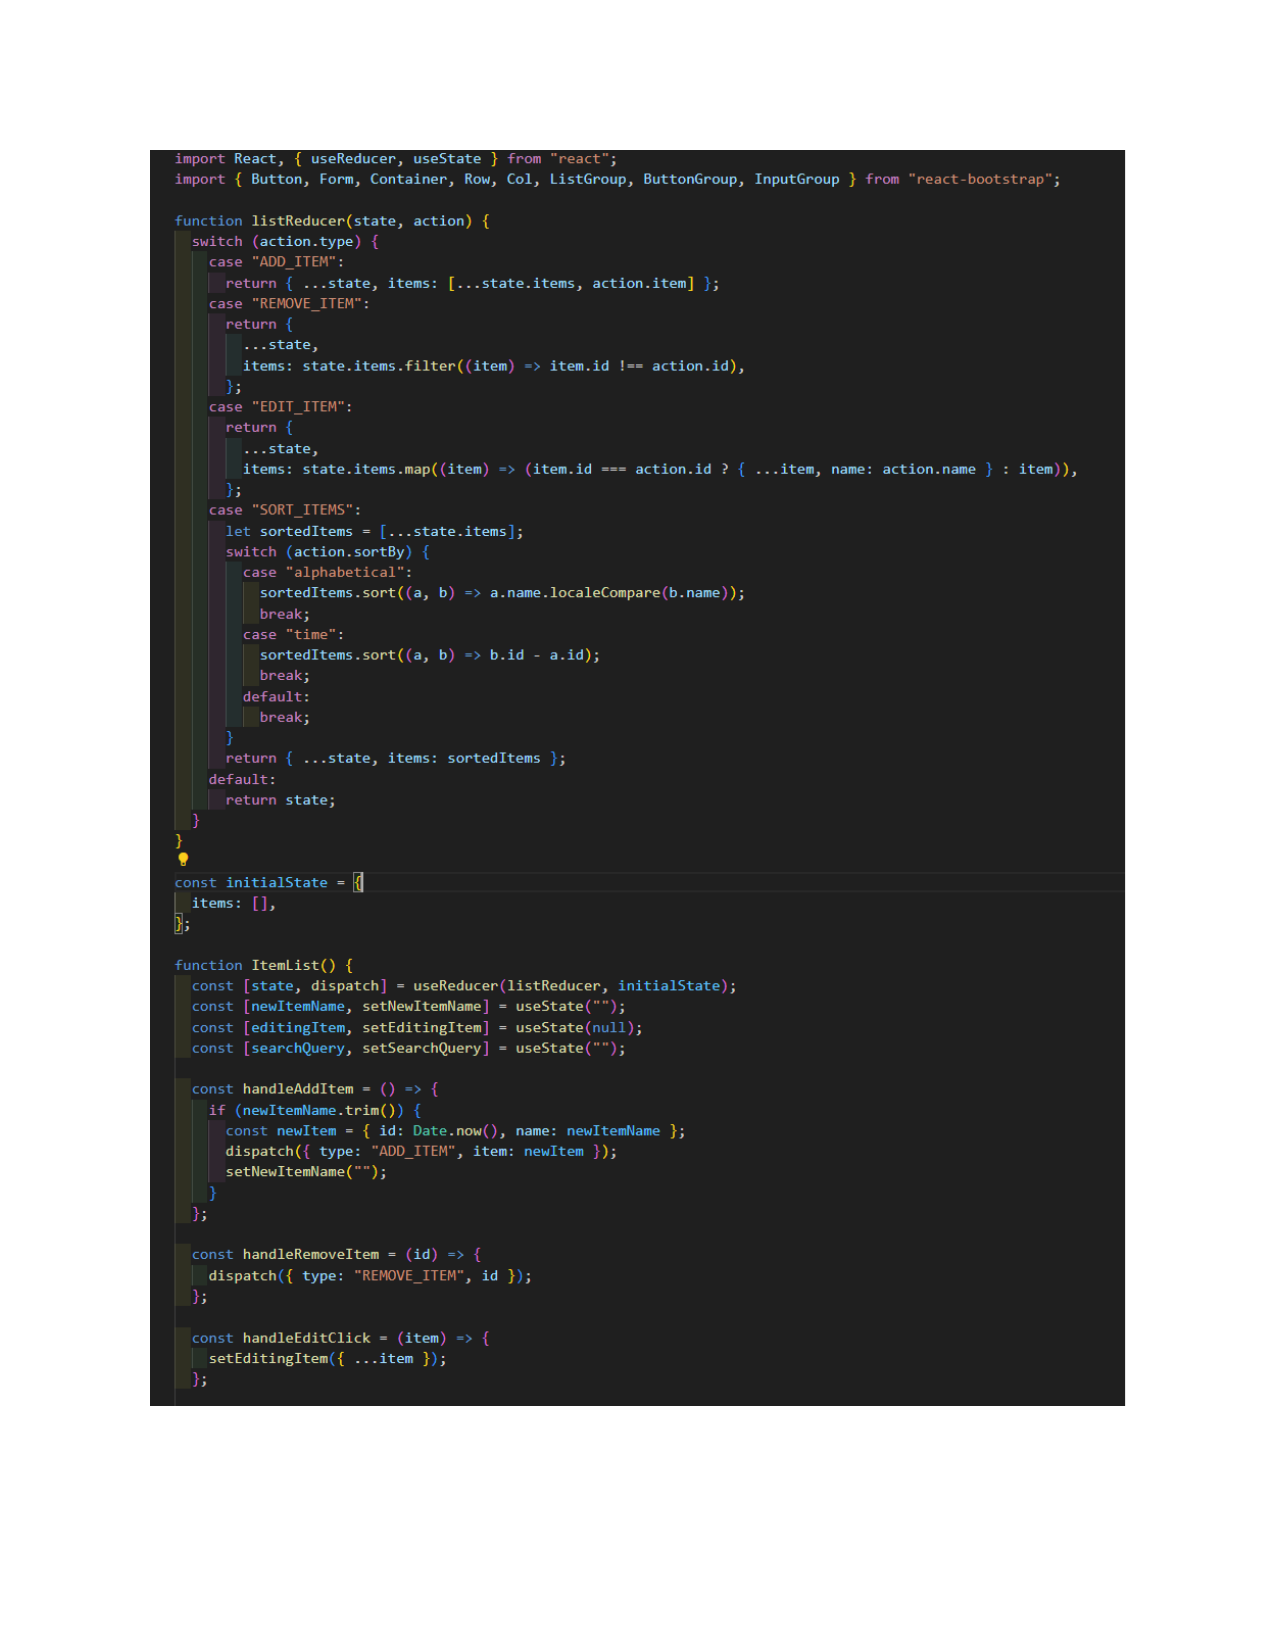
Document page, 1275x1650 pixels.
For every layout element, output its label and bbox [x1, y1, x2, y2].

picture [150, 150, 1125, 1406]
